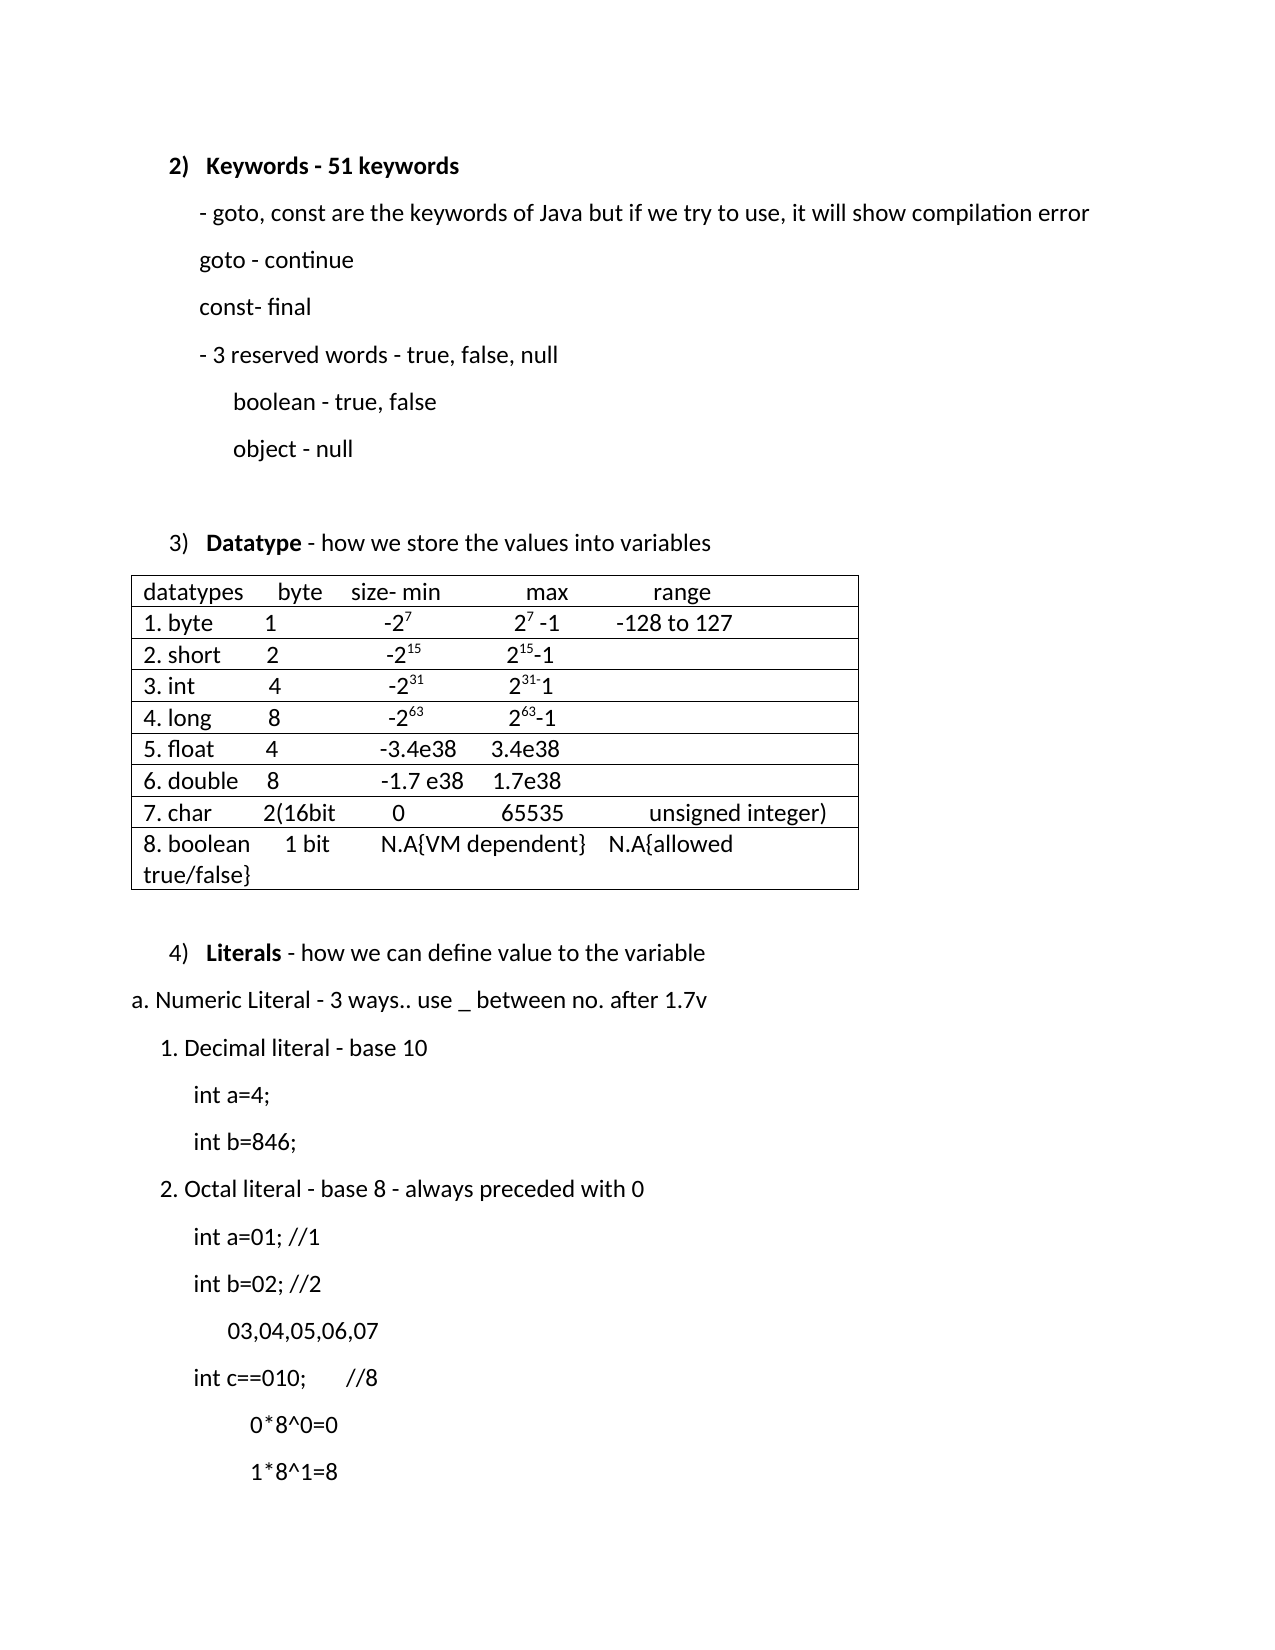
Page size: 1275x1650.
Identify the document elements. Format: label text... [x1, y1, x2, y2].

text int c==010; //8 [131, 1362, 1219, 1393]
text int b=02; //2 [131, 1268, 1219, 1298]
text const- final [131, 292, 1219, 322]
list Literals - how we can define value to the variable [169, 937, 1219, 968]
text object - null [131, 433, 1219, 464]
text int a=4; [131, 1079, 1219, 1109]
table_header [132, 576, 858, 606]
text goto - continue [131, 244, 1219, 275]
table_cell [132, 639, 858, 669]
text 0*8^0=0 [131, 1409, 1219, 1440]
list Keywords - 51 keywords [169, 150, 1219, 181]
text int a=01; //1 [131, 1221, 1219, 1251]
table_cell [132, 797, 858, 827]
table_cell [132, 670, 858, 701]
text 2. Octal literal - base 8 - always preceded with 0 [131, 1173, 1219, 1204]
text 1*8^1=8 [131, 1457, 1219, 1487]
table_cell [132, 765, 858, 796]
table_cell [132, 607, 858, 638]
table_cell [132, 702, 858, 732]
list Datatype - how we store the values into variables [169, 527, 1219, 558]
text a. Numeric Literal - 3 ways.. use _ between no. after 1.7v [131, 985, 1219, 1015]
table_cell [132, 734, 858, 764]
text 03,04,05,06,07 [131, 1315, 1219, 1346]
text 1. Decimal literal - base 10 [131, 1032, 1219, 1062]
text - 3 reserved words - true, false, null [131, 339, 1219, 369]
text - goto, const are the keywords of Java but if we try to use, it will show compilation error [131, 197, 1219, 228]
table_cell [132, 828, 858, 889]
text boolean - true, false [131, 386, 1219, 416]
text int b=846; [131, 1126, 1219, 1157]
